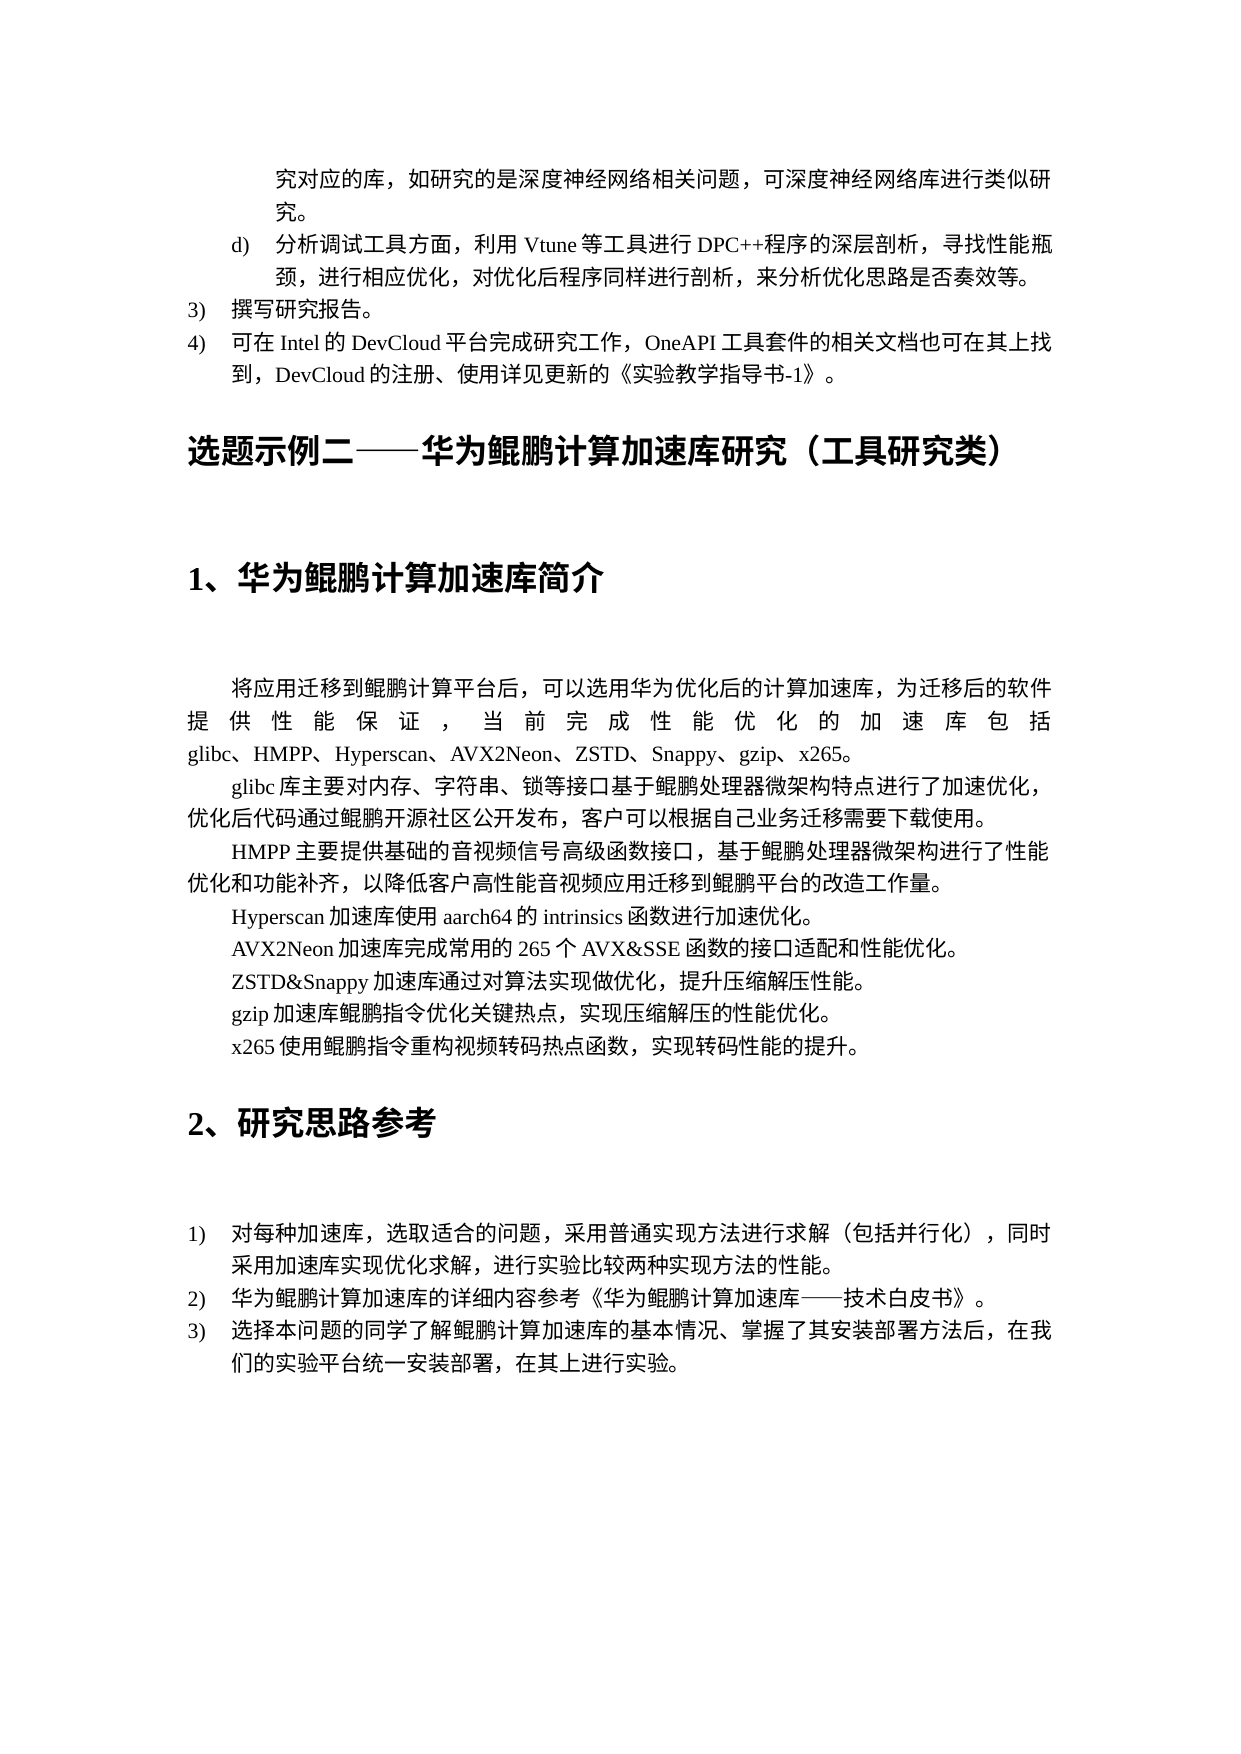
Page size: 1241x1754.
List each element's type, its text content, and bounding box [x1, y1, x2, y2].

text x265使用鲲鹏指令重构视频转码热点函数，实现转码性能的提升。 [187, 1028, 1053, 1061]
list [231, 162, 1053, 227]
text glibc库主要对内存、字符串、锁等接口基于鲲鹏处理器微架构特点进行了加速优化，优化后代码通过鲲鹏开源社区公开发布，客户可以根据自己业务迁移需要下载使用。 [187, 768, 1053, 833]
text ZSTD&Snappy加速库通过对算法实现做优化，提升压缩解压性能。 [187, 963, 1053, 996]
list 华为鲲鹏计算加速库的详细内容参考《华为鲲鹏计算加速库——技术白皮书》。 [187, 1280, 1053, 1313]
text 将应用迁移到鲲鹏计算平台后，可以选用华为优化后的计算加速库，为迁移后的软件提供性能保证，当前完成性能优化的加速库包括glibc、HMPP、Hyperscan、AVX2Neon、ZSTD、Snappy、gzip、x265。 [187, 671, 1053, 768]
subtitle 选题示例二——华为鲲鹏计算加速库研究（工具研究类） [187, 417, 1053, 482]
text AVX2Neon加速库完成常用的265个AVX&SSE函数的接口适配和性能优化。 [187, 931, 1053, 963]
list 分析调试工具方面，利用Vtune等工具进行DPC++程序的深层剖析，寻找性能瓶颈，进行相应优化，对优化后程序同样进行剖析，来分析优化思路是否奏效等。 [231, 227, 1053, 292]
text HMPP主要提供基础的音视频信号高级函数接口，基于鲲鹏处理器微架构进行了性能优化和功能补齐，以降低客户高性能音视频应用迁移到鲲鹏平台的改造工作量。 [187, 833, 1053, 898]
subtitle 2、研究思路参考 [187, 1088, 1053, 1153]
list 对每种加速库，选取适合的问题，采用普通实现方法进行求解（包括并行化），同时采用加速库实现优化求解，进行实验比较两种实现方法的性能。 [187, 1215, 1053, 1280]
list 撰写研究报告。 [187, 292, 1053, 324]
list 选择本问题的同学了解鲲鹏计算加速库的基本情况、掌握了其安装部署方法后，在我们的实验平台统一安装部署，在其上进行实验。 [187, 1313, 1053, 1378]
text Hyperscan加速库使用aarch64的intrinsics函数进行加速优化。 [187, 898, 1053, 931]
subtitle 1、华为鲲鹏计算加速库简介 [187, 544, 1053, 609]
list 可在Intel的DevCloud平台完成研究工作，OneAPI工具套件的相关文档也可在其上找到，DevCloud的注册、使用详见更新的《实验教学指导书-1》。 [187, 324, 1053, 389]
text gzip加速库鲲鹏指令优化关键热点，实现压缩解压的性能优化。 [187, 996, 1053, 1028]
